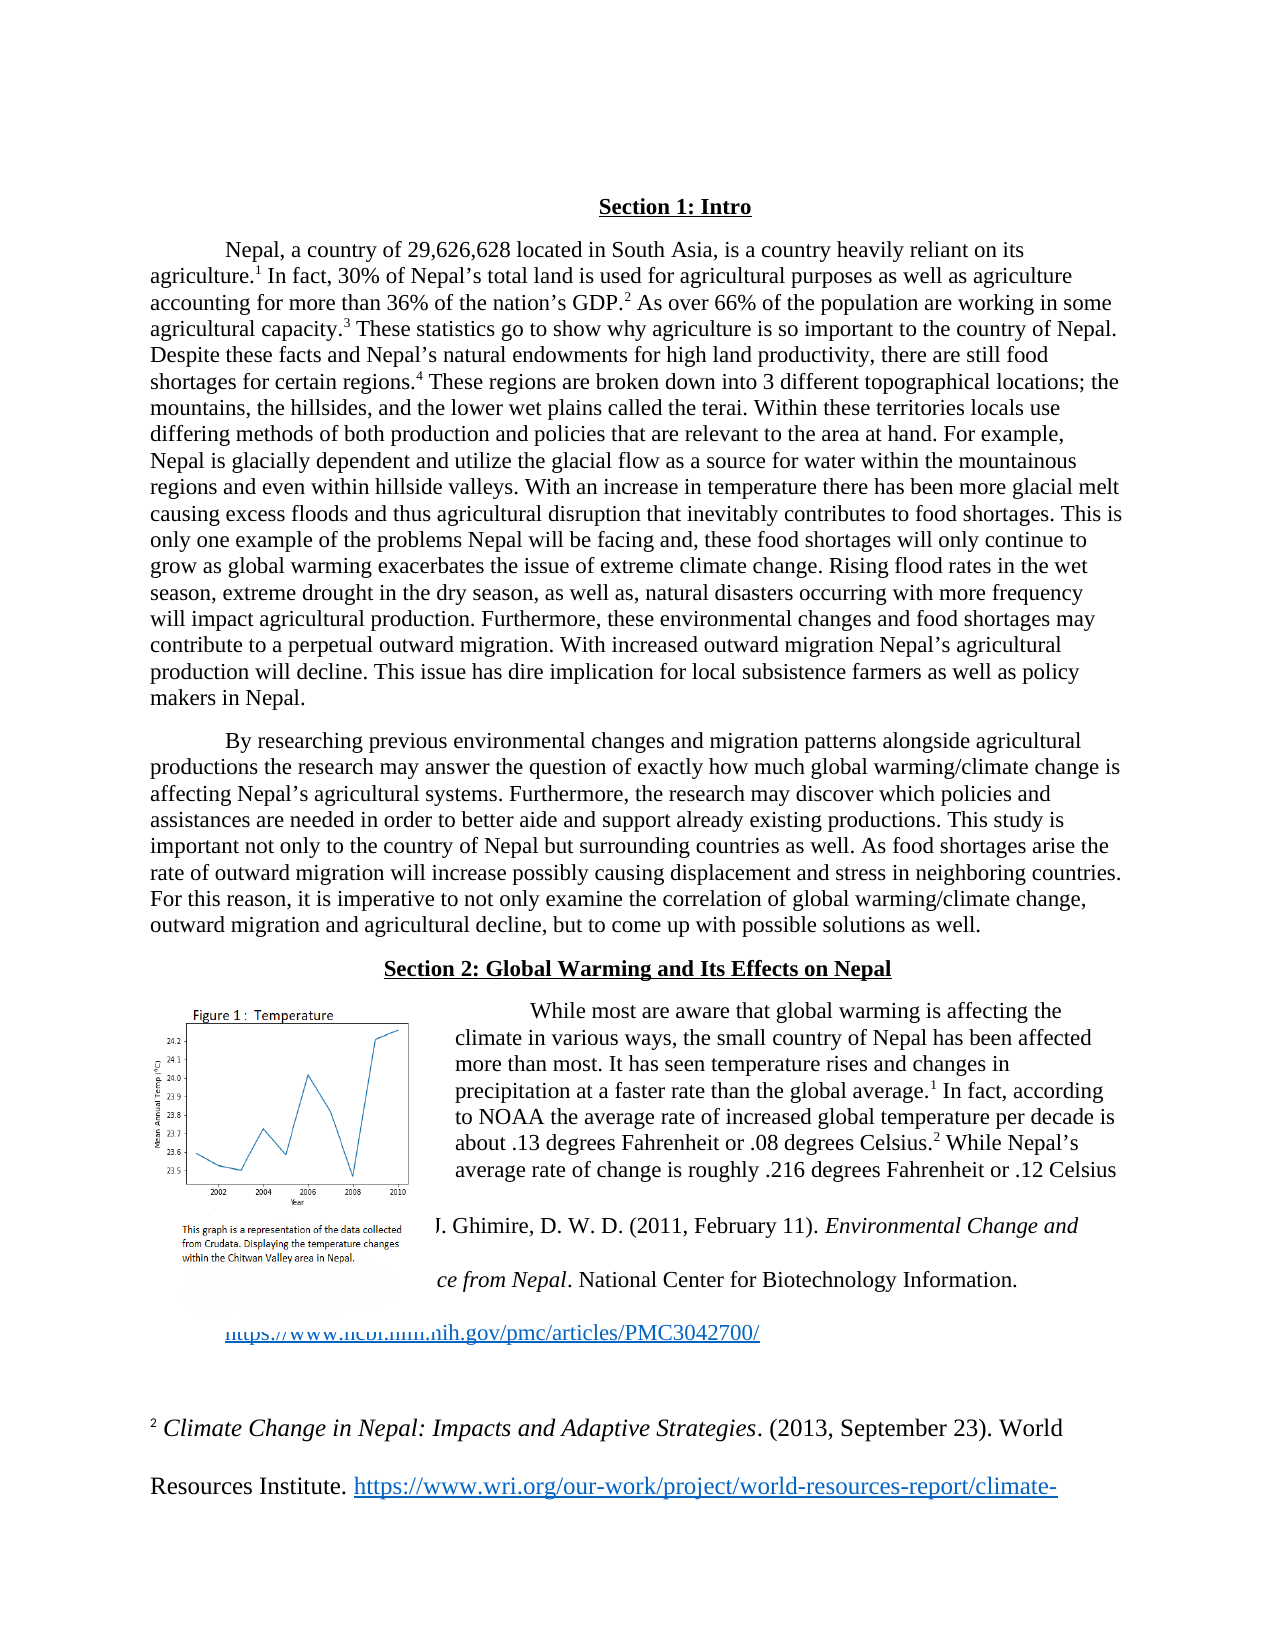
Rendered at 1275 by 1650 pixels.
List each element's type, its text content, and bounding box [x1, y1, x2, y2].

text Section 2: Global Warming and Its Effects on Nepal [150, 954, 1125, 981]
text Section 1: Intro [150, 193, 1125, 219]
text Nepal, a country of 29,626,628 located in South Asia, is a country heavily reliant on its agriculture.1 In fact, 30% of Nepal’s total land is used for agricultural purposes as well as agriculture accounting for more than 36% of the nation’s GDP.2 As over 66% of the population are working in some agricultural capacity.3 These statistics go to show why agriculture is so important to the country of Nepal. Despite these facts and Nepal’s natural endowments for high land productivity, there are still food shortages for certain regions.4 These regions are broken down into 3 different topographical locations; the mountains, the hillsides, and the lower wet plains called the terai. Within these territories locals use differing methods of both production and policies that are relevant to the area at hand. For example, Nepal is glacially dependent and utilize the glacial flow as a source for water within the mountainous regions and even within hillside valleys. With an increase in temperature there has been more glacial melt causing excess floods and thus agricultural disruption that inevitably contributes to food shortages. This is only one example of the problems Nepal will be facing and, these food shortages will only continue to grow as global warming exacerbates the issue of extreme climate change. Rising flood rates in the wet season, extreme drought in the dry season, as well as, natural disasters occurring with more frequency will impact agricultural production. Furthermore, these environmental changes and food shortages may contribute to a perpetual outward migration. With increased outward migration Nepal’s agricultural production will decline. This issue has dire implication for local subsistence farmers as well as policy makers in Nepal. [150, 236, 1125, 710]
text By researching previous environmental changes and migration patterns alongside agricultural productions the research may answer the question of exactly how much global warming/climate change is affecting Nepal’s agricultural systems. Furthermore, the research may discover which policies and assistances are needed in order to better aide and support already existing productions. This study is important not only to the country of Nepal but surrounding countries as well. As food shortages arise the rate of outward migration will increase possibly causing displacement and stress in neighboring countries. For this reason, it is imperative to not only examine the correlation of global warming/climate change, outward migration and agricultural decline, but to come up with possible solutions as well. [150, 727, 1125, 938]
